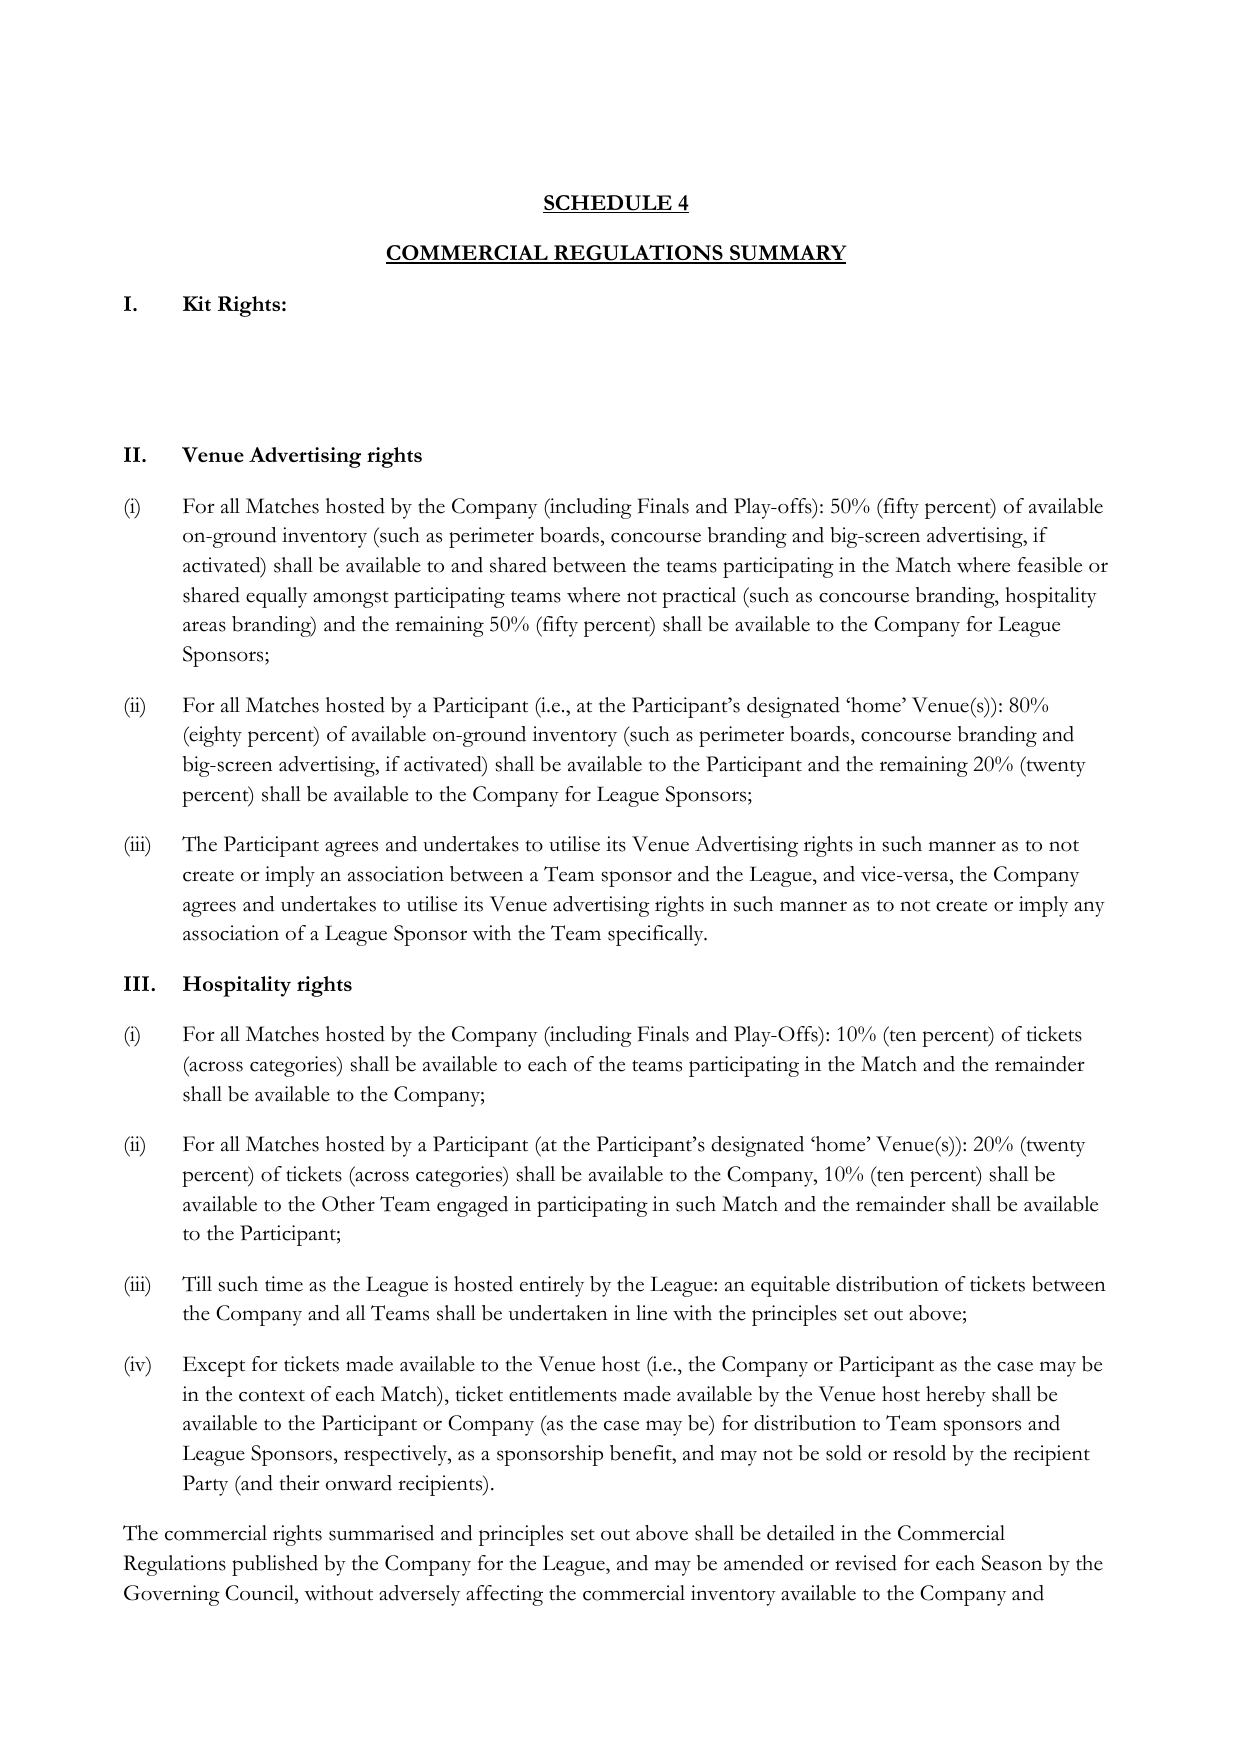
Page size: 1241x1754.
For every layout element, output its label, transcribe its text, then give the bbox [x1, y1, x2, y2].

list Hospitality rights [123, 971, 1109, 997]
list For all Matches hosted by the Company (including Finals and Play-offs): 50% (fifty percent) of available on-ground inventory (such as perimeter boards, concourse branding and big-screen advertising, if activated) shall be available to and shared between the teams participating in the Match where feasible or shared equally amongst participating teams where not practical (such as concourse branding, hospitality areas branding) and the remaining 50% (fifty percent) shall be available to the Company for League Sponsors; [123, 493, 1109, 667]
list Venue Advertising rights [123, 443, 1109, 468]
list The Participant agrees and undertakes to utilise its Venue Advertising rights in such manner as to not create or imply an association between a Team sponsor and the League, and vice-versa, the Company agrees and undertakes to utilise its Venue advertising rights in such manner as to not create or imply any association of a League Sponsor with the Team specifically. [123, 832, 1109, 947]
list Except for tickets made available to the Venue host (i.e., the Company or Participant as the case may be in the context of each Match), ticket entitlements made available by the Venue host hereby shall be available to the Participant or Company (as the case may be) for distribution to Team sponsors and League Sponsors, respectively, as a sponsorship benefit, and may not be sold or resold by the recipient Party (and their onward recipients). [123, 1352, 1109, 1496]
text SCHEDULE 4 [123, 190, 1109, 216]
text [123, 1521, 1109, 1606]
text COMMERCIAL REGULATIONS SUMMARY [123, 241, 1109, 266]
list For all Matches hosted by a Participant (i.e., at the Participant’s designated ‘home’ Venue(s)): 80% (eighty percent) of available on-ground inventory (such as perimeter boards, concourse branding and big-screen advertising, if activated) shall be available to the Participant and the remaining 20% (twenty percent) shall be available to the Company for League Sponsors; [123, 692, 1109, 807]
list Till such time as the League is hosted entirely by the League: an equitable distribution of tickets between the Company and all Teams shall be undertaken in line with the principles set out above; [123, 1271, 1109, 1327]
list Kit Rights: [123, 291, 1109, 317]
list For all Matches hosted by the Company (including Finals and Play-Offs): 10% (ten percent) of tickets (across categories) shall be available to each of the teams participating in the Match and the remainder shall be available to the Company; [123, 1022, 1109, 1107]
list For all Matches hosted by a Participant (at the Participant’s designated ‘home’ Venue(s)): 20% (twenty percent) of tickets (across categories) shall be available to the Company, 10% (ten percent) shall be available to the Other Team engaged in participating in such Match and the remainder shall be available to the Participant; [123, 1132, 1109, 1247]
